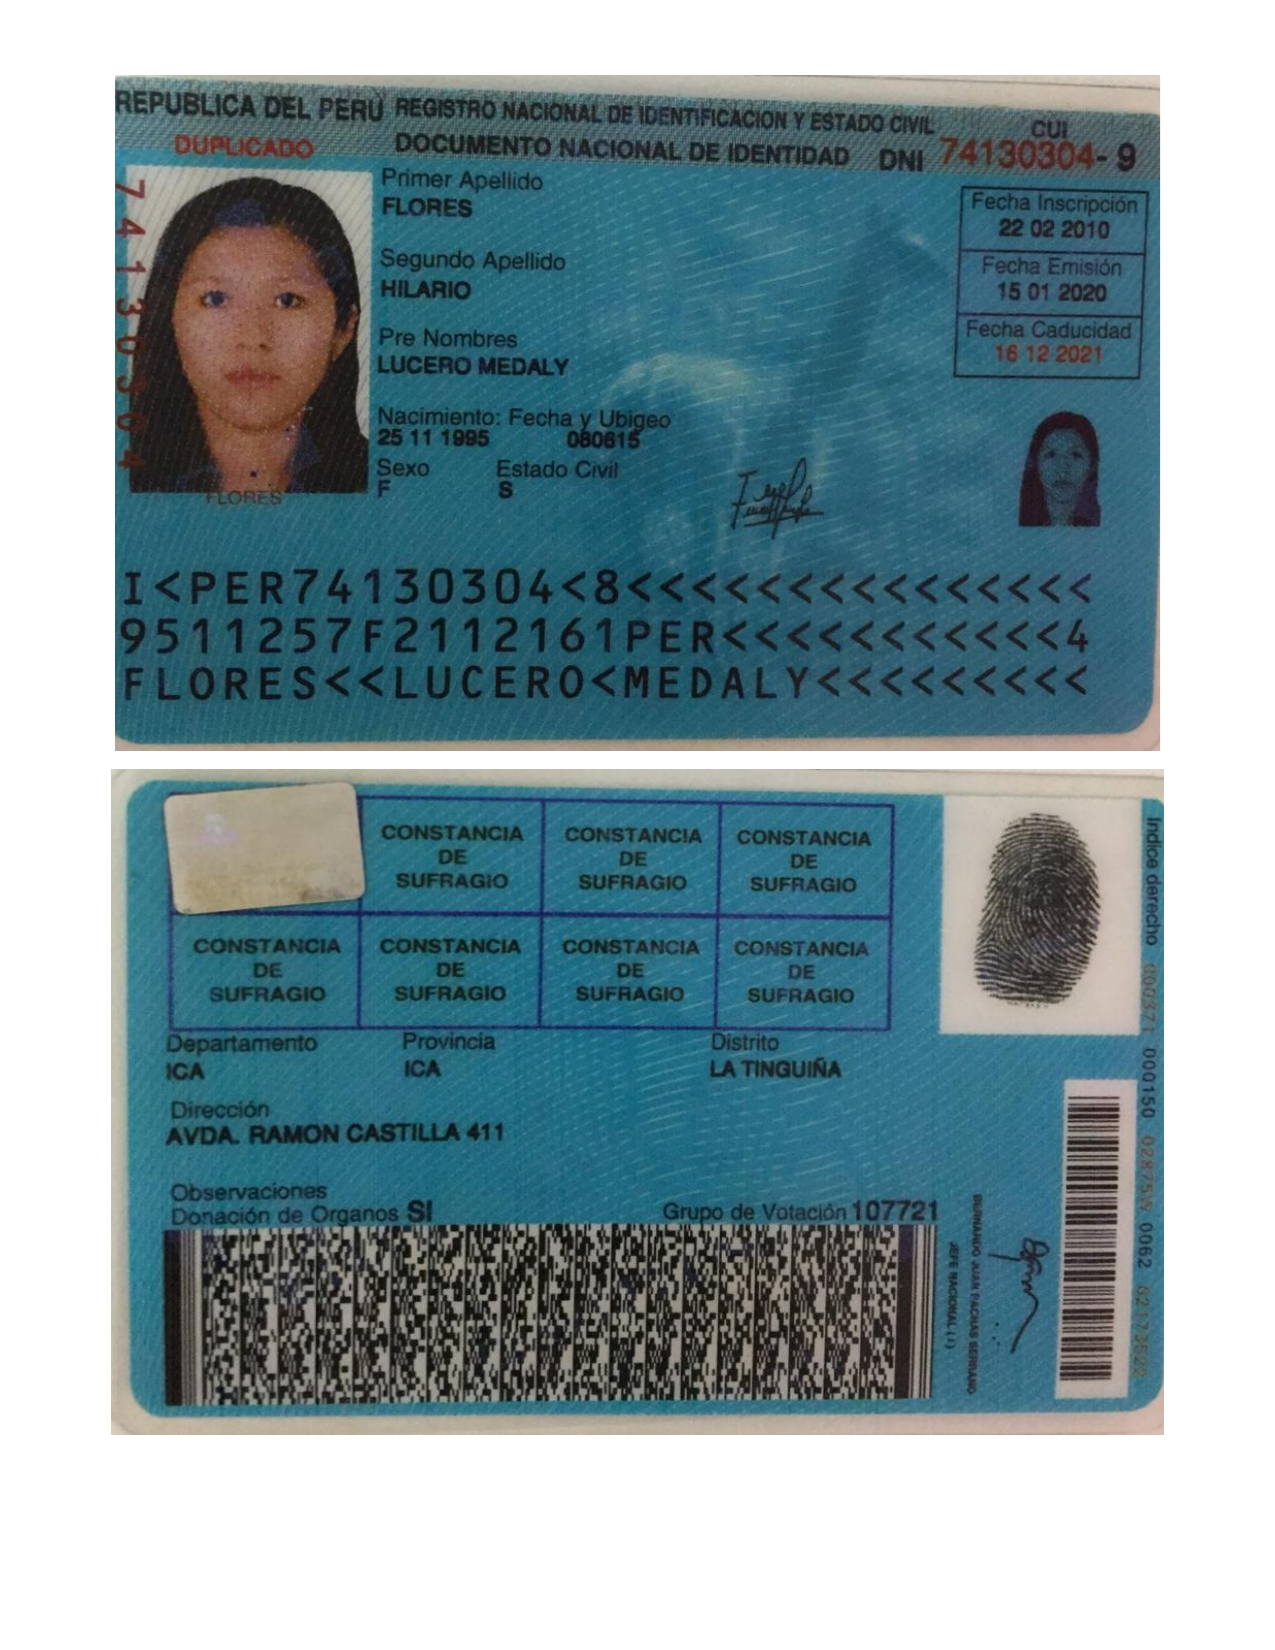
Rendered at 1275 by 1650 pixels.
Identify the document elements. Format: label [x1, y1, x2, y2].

picture [111, 769, 1164, 1435]
picture [115, 75, 1161, 751]
